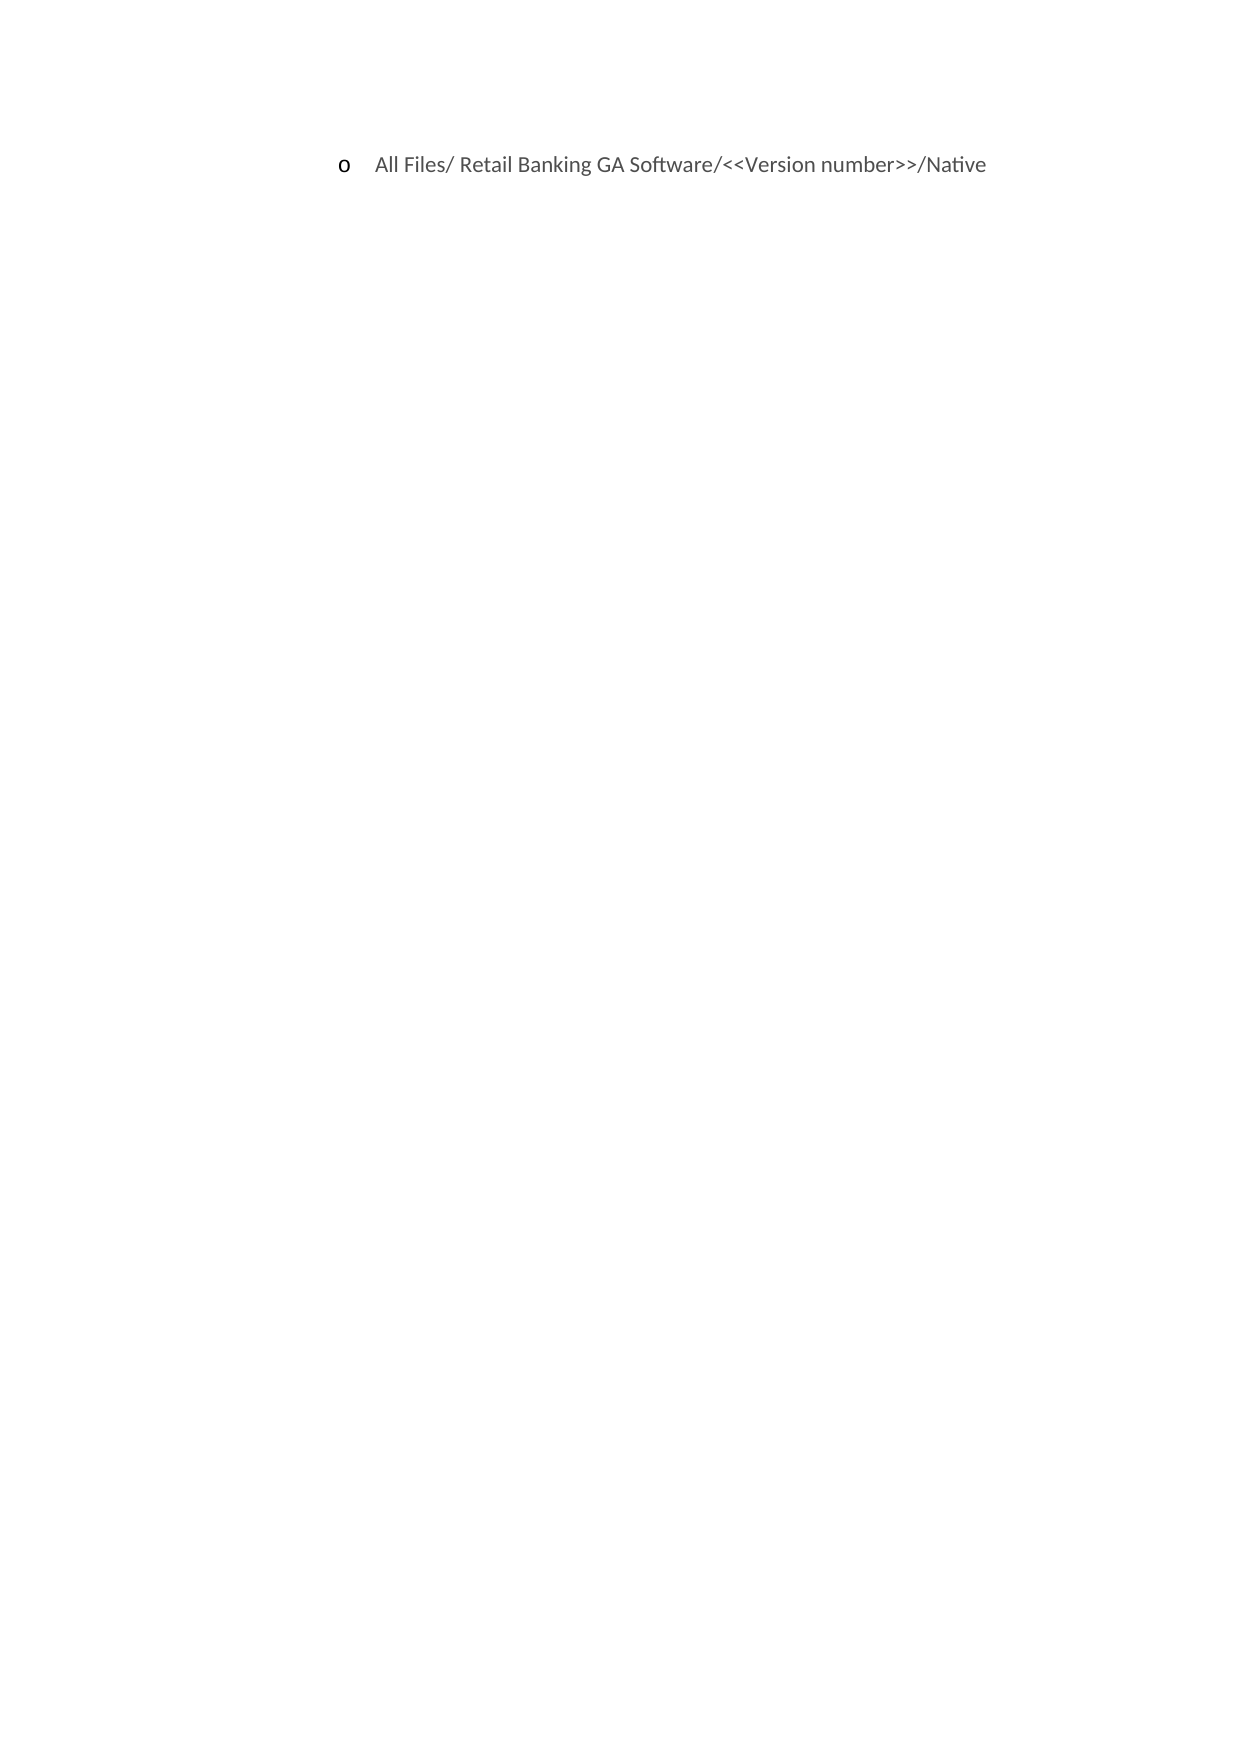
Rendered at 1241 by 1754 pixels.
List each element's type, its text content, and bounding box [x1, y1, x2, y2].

list All Files/ Retail Banking GA Software/<<Version number>>/Native [337, 150, 1090, 179]
